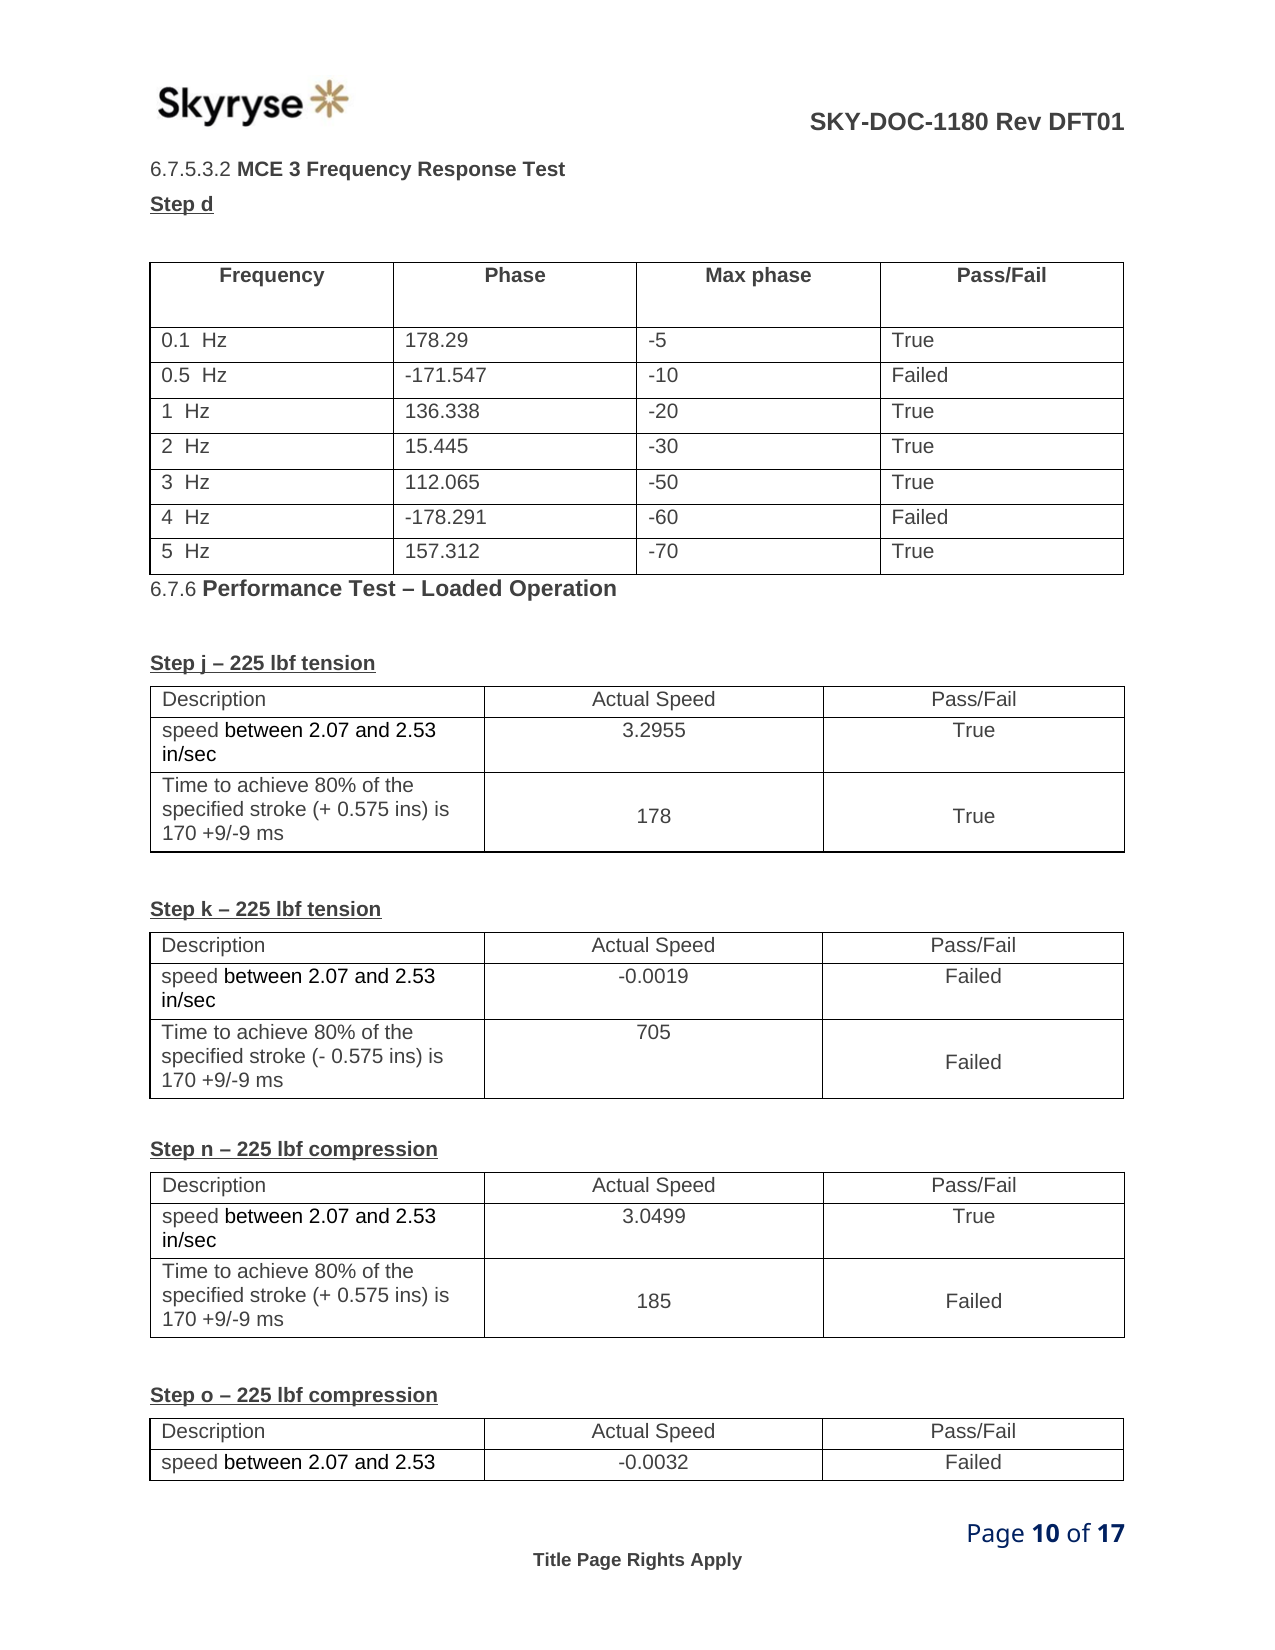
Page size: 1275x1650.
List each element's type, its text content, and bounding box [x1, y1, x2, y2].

text Step j – 225 lbf tension [150, 651, 1125, 675]
table_header Max phase [637, 263, 880, 327]
table_cell -0.0032 [485, 1450, 822, 1480]
table_cell Failed [823, 964, 1123, 1018]
text Step d [150, 192, 1125, 216]
table_cell True [881, 399, 1123, 433]
table_cell 112.065 [394, 470, 636, 503]
text Step n – 225 lbf compression [150, 1137, 1125, 1161]
table_cell speed between 2.07 and 2.53 in/sec [151, 1204, 484, 1258]
table_header Pass/Fail [881, 263, 1123, 327]
table_cell -20 [637, 399, 880, 433]
table_cell 3 Hz [151, 470, 393, 503]
table_cell True [881, 434, 1123, 469]
table_header Actual Speed [485, 687, 823, 717]
table_cell Time to achieve 80% of the specified stroke (+ 0.575 ins) is 170 +9/-9 ms [151, 773, 484, 851]
table_header Description [151, 687, 484, 717]
table_cell 5 Hz [151, 539, 393, 574]
table_header Description [151, 933, 484, 963]
table_header Pass/Fail [823, 1419, 1123, 1449]
table_header Description [151, 1173, 484, 1203]
table_cell 1 Hz [151, 399, 393, 433]
table_cell -50 [637, 470, 880, 503]
table_cell Failed [824, 1259, 1124, 1337]
table_header Description [151, 1419, 484, 1449]
table_cell -10 [637, 363, 880, 398]
text 6.7.5.3.2 MCE 3 Frequency Response Test [150, 157, 1125, 181]
table_cell Failed [881, 363, 1123, 398]
table_header Pass/Fail [824, 687, 1124, 717]
table_cell 3.0499 [485, 1204, 823, 1258]
table_cell 4 Hz [151, 505, 393, 538]
text Step k – 225 lbf tension [150, 897, 1125, 921]
table_cell 15.445 [394, 434, 636, 469]
table_header Phase [394, 263, 636, 327]
table_cell speed between 2.07 and 2.53 in/sec [151, 718, 484, 772]
table_cell 136.338 [394, 399, 636, 433]
table_header Actual Speed [485, 1419, 822, 1449]
table_cell 2 Hz [151, 434, 393, 469]
table_header Pass/Fail [824, 1173, 1124, 1203]
table_cell 0.5 Hz [151, 363, 393, 398]
table_cell -60 [637, 505, 880, 538]
table_cell Failed [823, 1450, 1123, 1480]
table_cell 178.29 [394, 328, 636, 362]
table_cell True [824, 1204, 1124, 1258]
table_cell 705 [485, 1020, 822, 1098]
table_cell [151, 1450, 484, 1480]
table_cell Failed [823, 1020, 1123, 1098]
table_cell True [881, 470, 1123, 503]
table_cell -30 [637, 434, 880, 469]
table_cell -171.547 [394, 363, 636, 398]
table_cell speed between 2.07 and 2.53 in/sec [151, 964, 484, 1018]
table_cell True [881, 328, 1123, 362]
table_cell True [881, 539, 1123, 574]
table_header Actual Speed [485, 1173, 823, 1203]
text 6.7.6 Performance Test – Loaded Operation [150, 575, 1125, 602]
table_cell 3.2955 [485, 718, 823, 772]
table_cell 185 [485, 1259, 823, 1337]
table_cell Failed [881, 505, 1123, 538]
table_cell -178.291 [394, 505, 636, 538]
table_cell -70 [637, 539, 880, 574]
table_header Frequency [151, 263, 393, 327]
text Step o – 225 lbf compression [150, 1383, 1125, 1407]
table_cell 157.312 [394, 539, 636, 574]
table_cell -0.0019 [485, 964, 822, 1018]
table_cell True [824, 773, 1124, 851]
table_cell -5 [637, 328, 880, 362]
table_header Actual Speed [485, 933, 822, 963]
table_cell 178 [485, 773, 823, 851]
picture [150, 75, 357, 130]
table_header Pass/Fail [823, 933, 1123, 963]
table_cell Time to achieve 80% of the specified stroke (+ 0.575 ins) is 170 +9/-9 ms [151, 1259, 484, 1337]
table_cell True [824, 718, 1124, 772]
table_cell Time to achieve 80% of the specified stroke (- 0.575 ins) is 170 +9/-9 ms [151, 1020, 484, 1098]
table_cell 0.1 Hz [151, 328, 393, 362]
